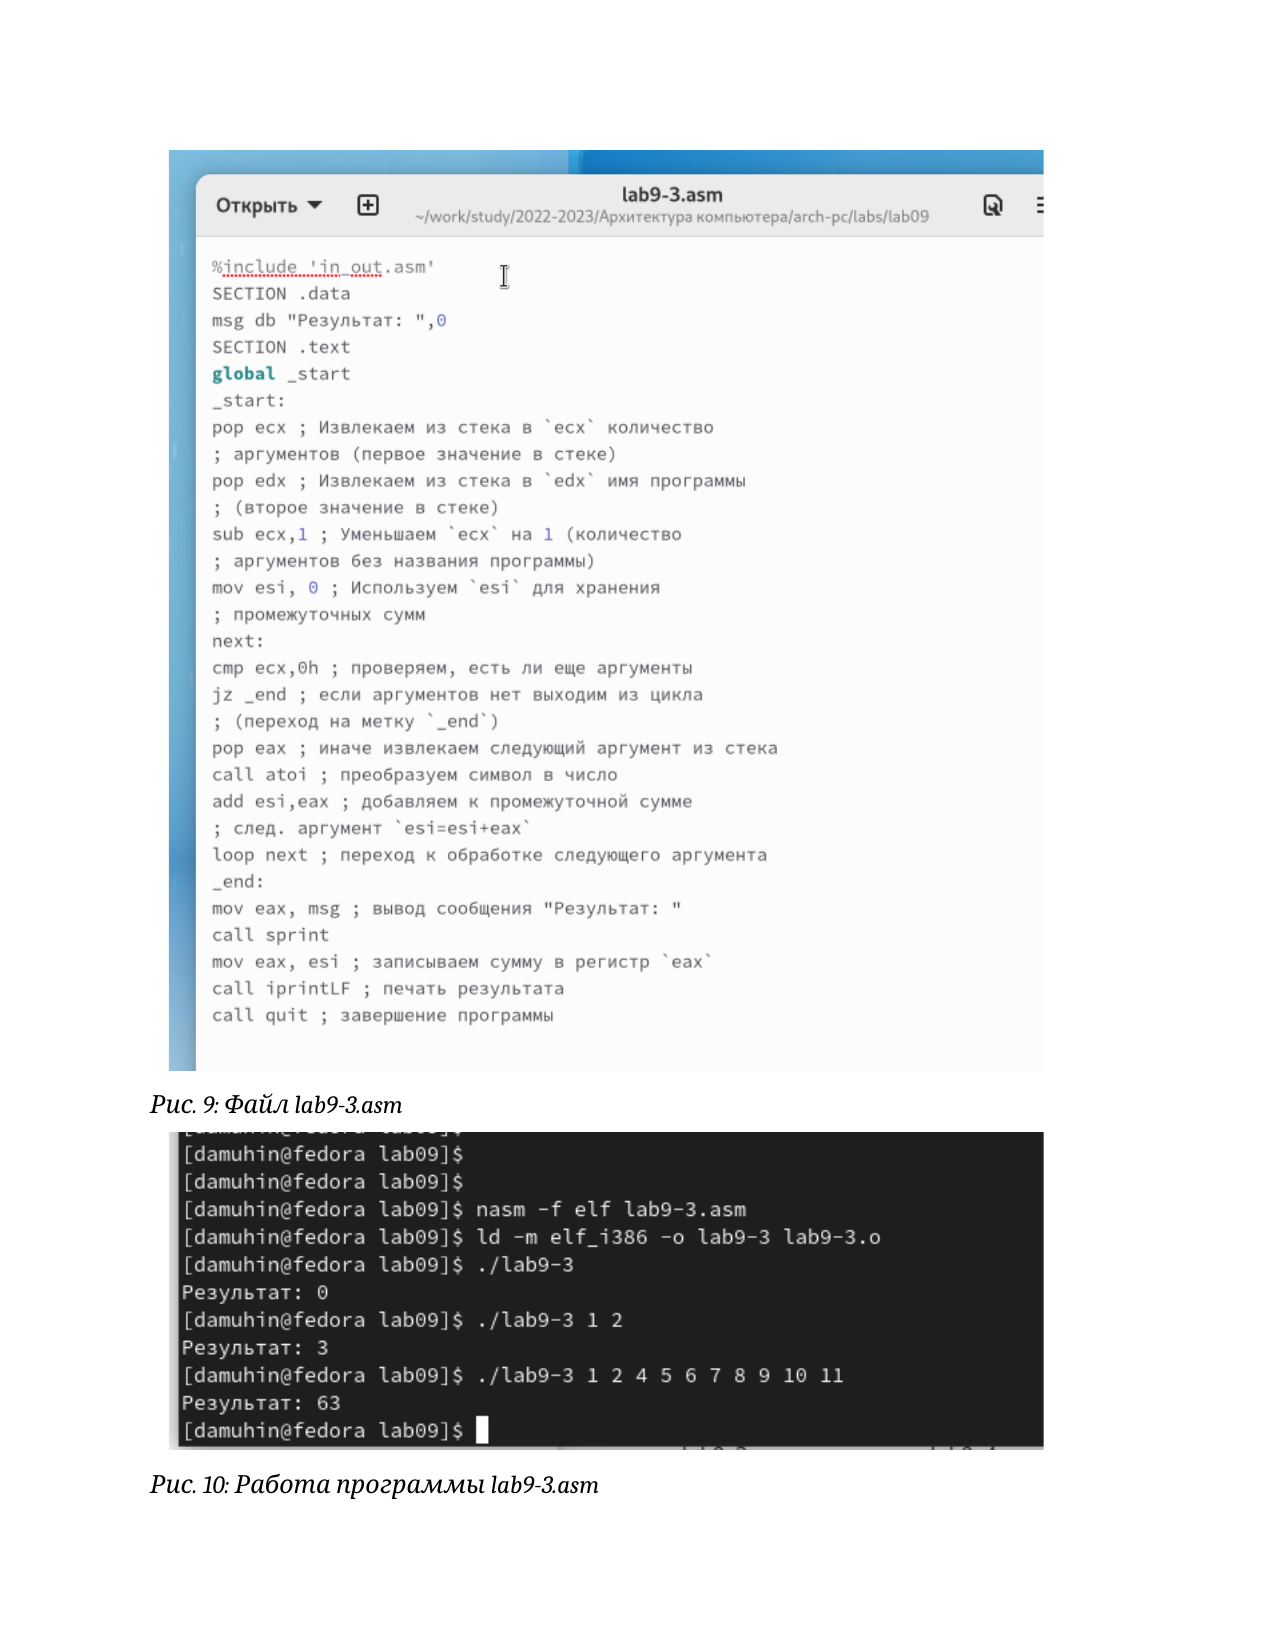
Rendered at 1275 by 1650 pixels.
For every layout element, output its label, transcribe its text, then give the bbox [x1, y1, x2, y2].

text Рис. 9: Файл lab9-3.asm [150, 1091, 1125, 1120]
text Рис. 10: Работа программы lab9-3.asm [150, 1471, 1125, 1499]
picture [168, 1132, 1044, 1450]
picture [168, 150, 1044, 1071]
